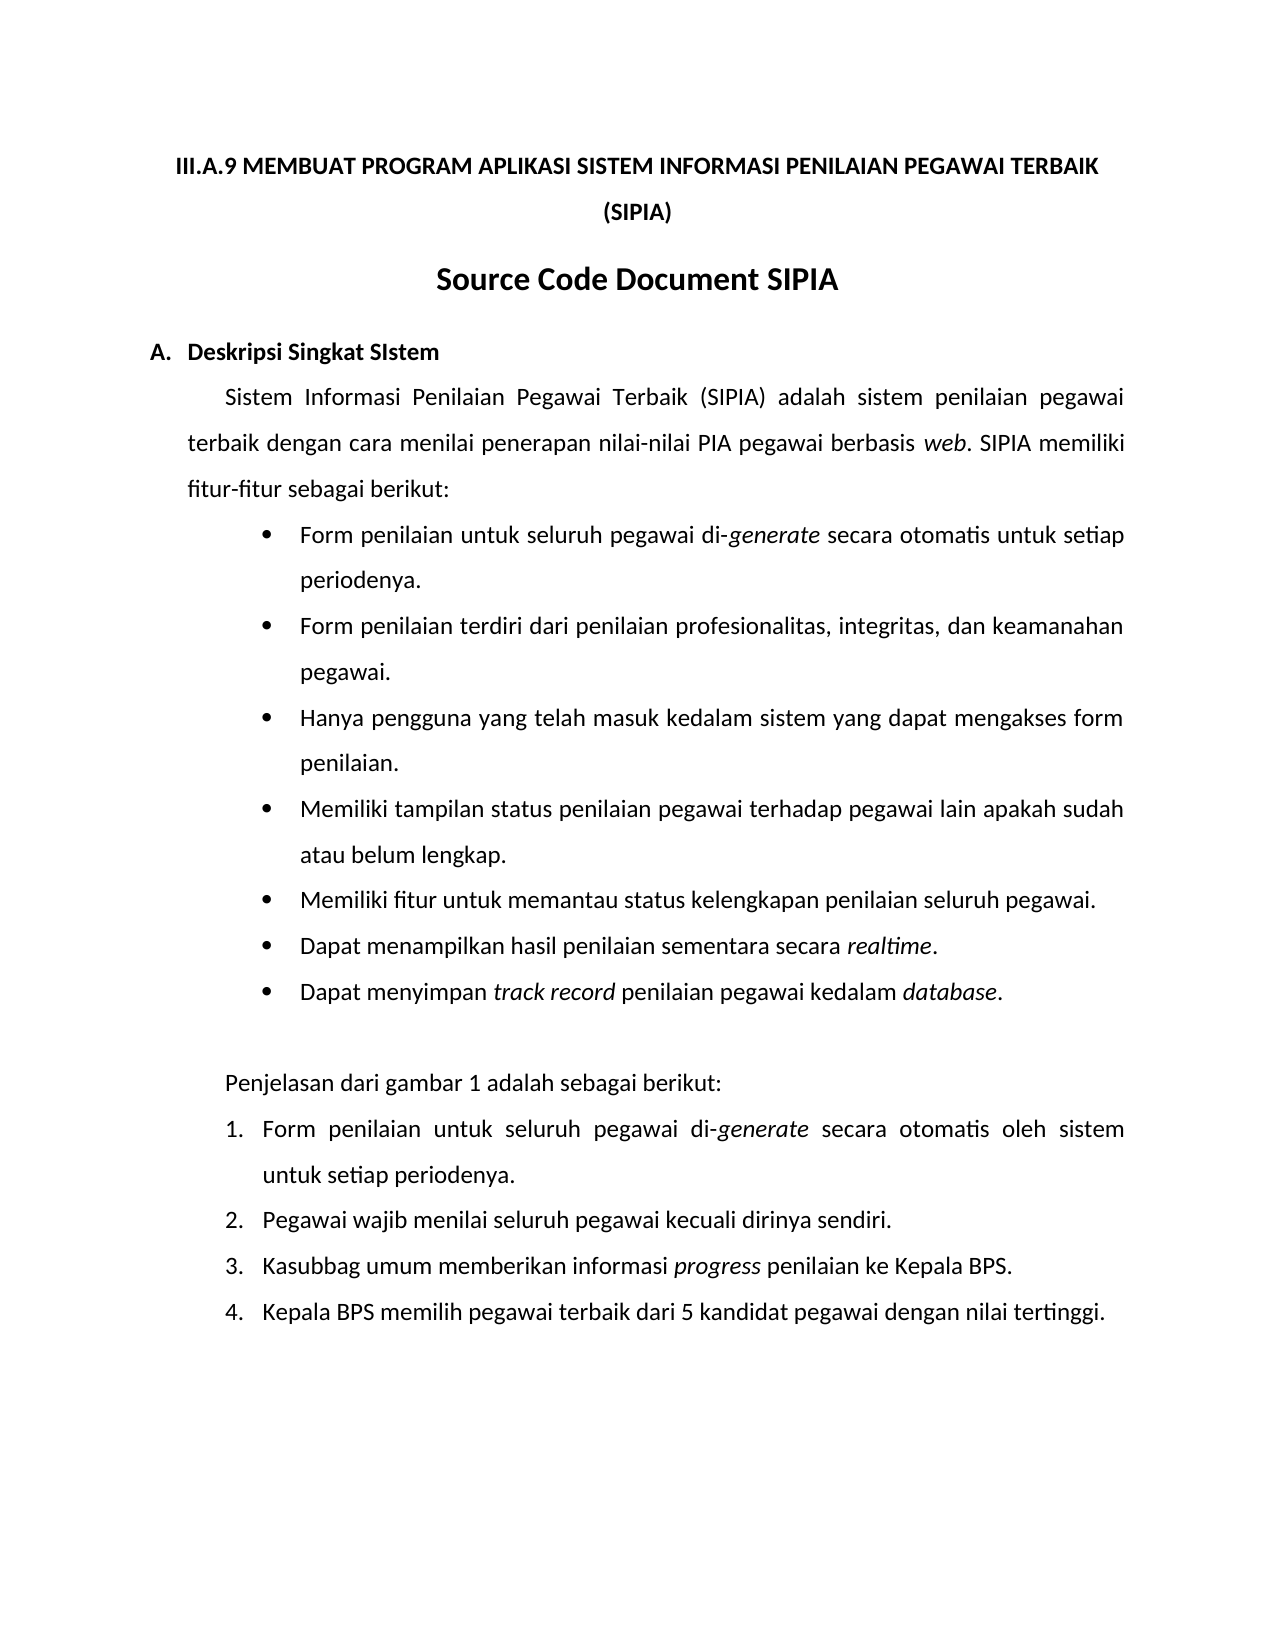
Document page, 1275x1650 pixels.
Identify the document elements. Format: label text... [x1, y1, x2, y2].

list Pegawai wajib menilai seluruh pegawai kecuali dirinya sendiri. [225, 1205, 1125, 1235]
list Memiliki tampilan status penilaian pegawai terhadap pegawai lain apakah sudah atau belum lengkap. [262, 793, 1125, 869]
list Dapat menampilkan hasil penilaian sementara secara realtime. [262, 930, 1125, 961]
list Deskripsi Singkat SIstem [150, 336, 1125, 366]
list Sistem Informasi Penilaian Pegawai Terbaik (SIPIA) adalah sistem penilaian pegawai terbaik dengan cara menilai penerapan nilai-nilai PIA pegawai berbasis web. SIPIA memiliki fitur-fitur sebagai berikut: [187, 382, 1125, 503]
list Penjelasan dari gambar 1 adalah sebagai berikut: [225, 1067, 1125, 1098]
list Memiliki fitur untuk memantau status kelengkapan penilaian seluruh pegawai. [262, 884, 1125, 915]
list Form penilaian untuk seluruh pegawai di-generate secara otomatis untuk setiap periodenya. [262, 519, 1125, 595]
list Form penilaian terdiri dari penilaian profesionalitas, integritas, dan keamanahan pegawai. [262, 610, 1125, 686]
text III.A.9 MEMBUAT PROGRAM APLIKASI SISTEM INFORMASI PENILAIAN PEGAWAI TERBAIK (SIPIA) [150, 150, 1125, 226]
list Dapat menyimpan track record penilaian pegawai kedalam database. [262, 976, 1125, 1007]
list Kepala BPS memilih pegawai terbaik dari 5 kandidat pegawai dengan nilai tertinggi. [225, 1296, 1125, 1327]
list Form penilaian untuk seluruh pegawai di-generate secara otomatis oleh sistem untuk setiap periodenya. [225, 1113, 1125, 1189]
list Kasubbag umum memberikan informasi progress penilaian ke Kepala BPS. [225, 1250, 1125, 1281]
list Hanya pengguna yang telah masuk kedalam sistem yang dapat mengakses form penilaian. [262, 702, 1125, 778]
text Source Code Document SIPIA [150, 258, 1125, 299]
